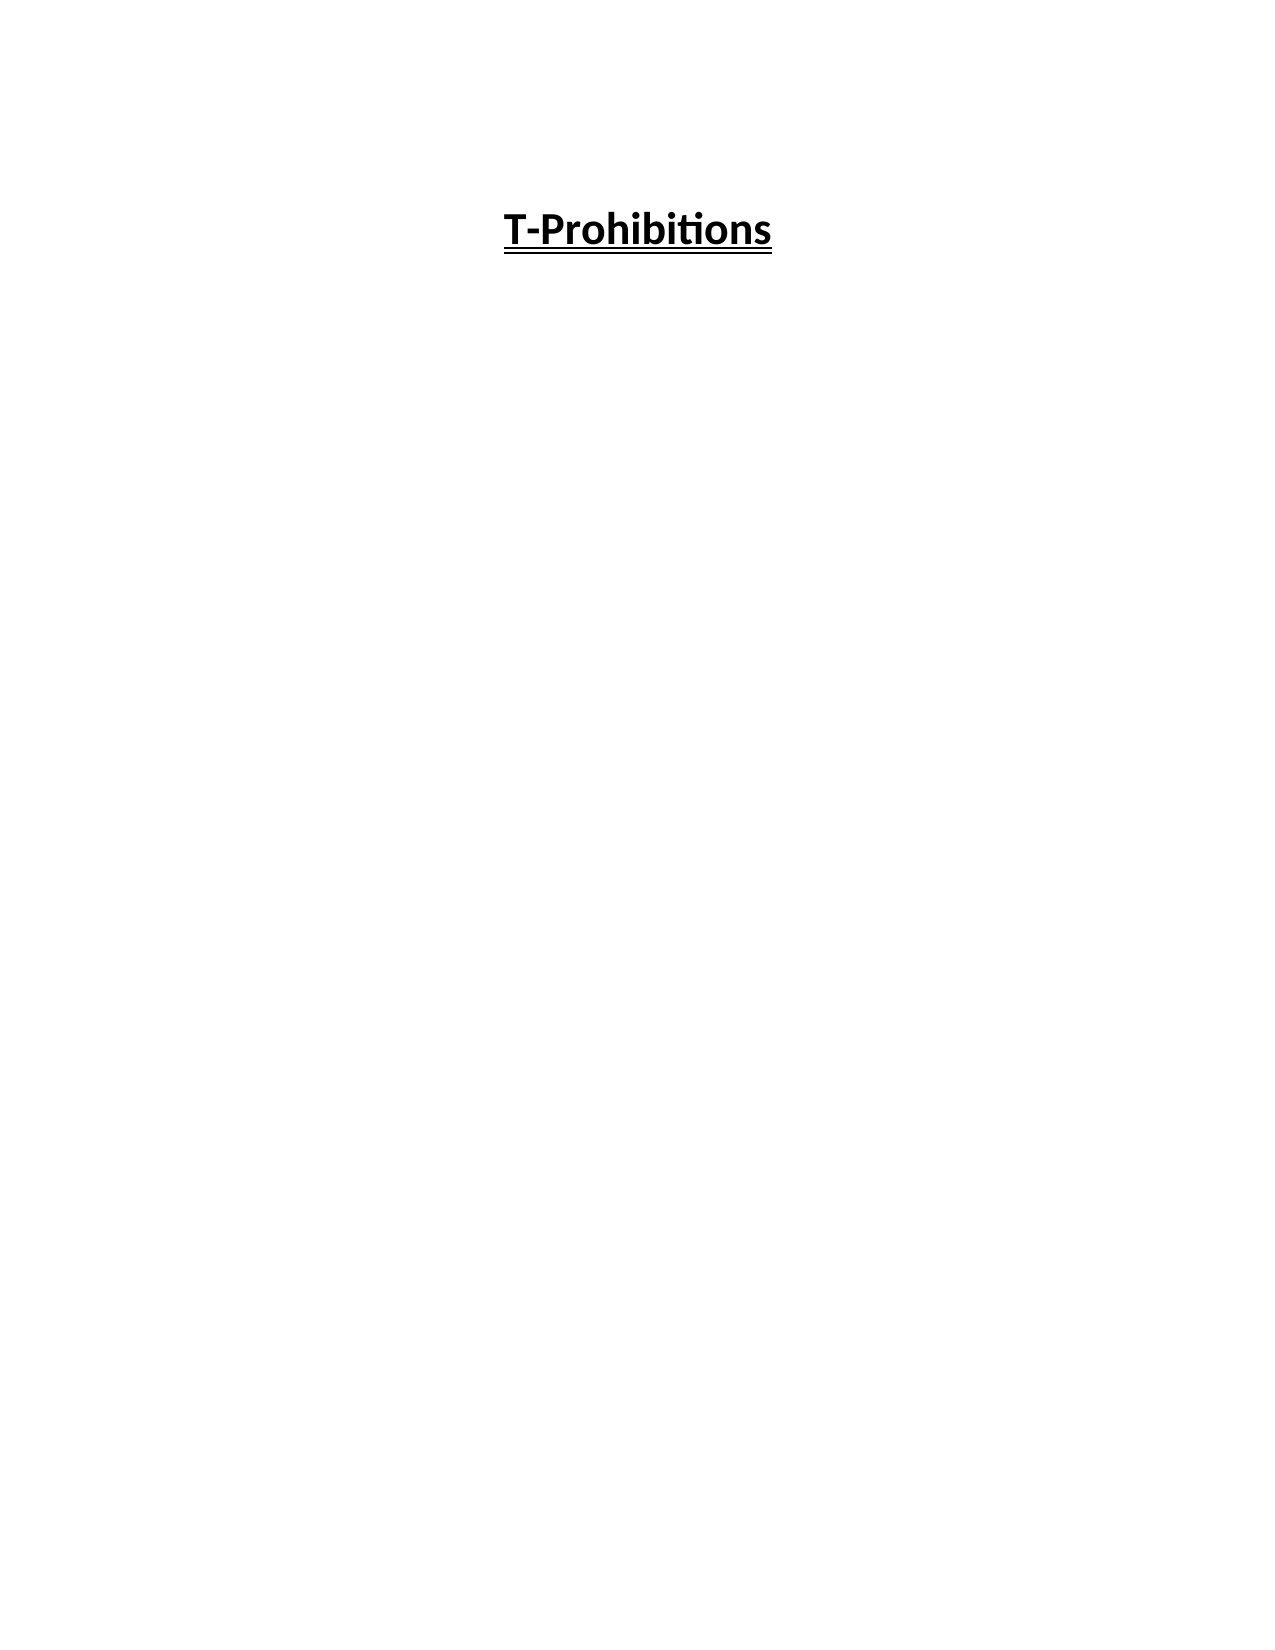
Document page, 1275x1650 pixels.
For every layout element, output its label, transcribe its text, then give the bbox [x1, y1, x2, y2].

subtitle T-Prohibitions [187, 200, 1087, 256]
